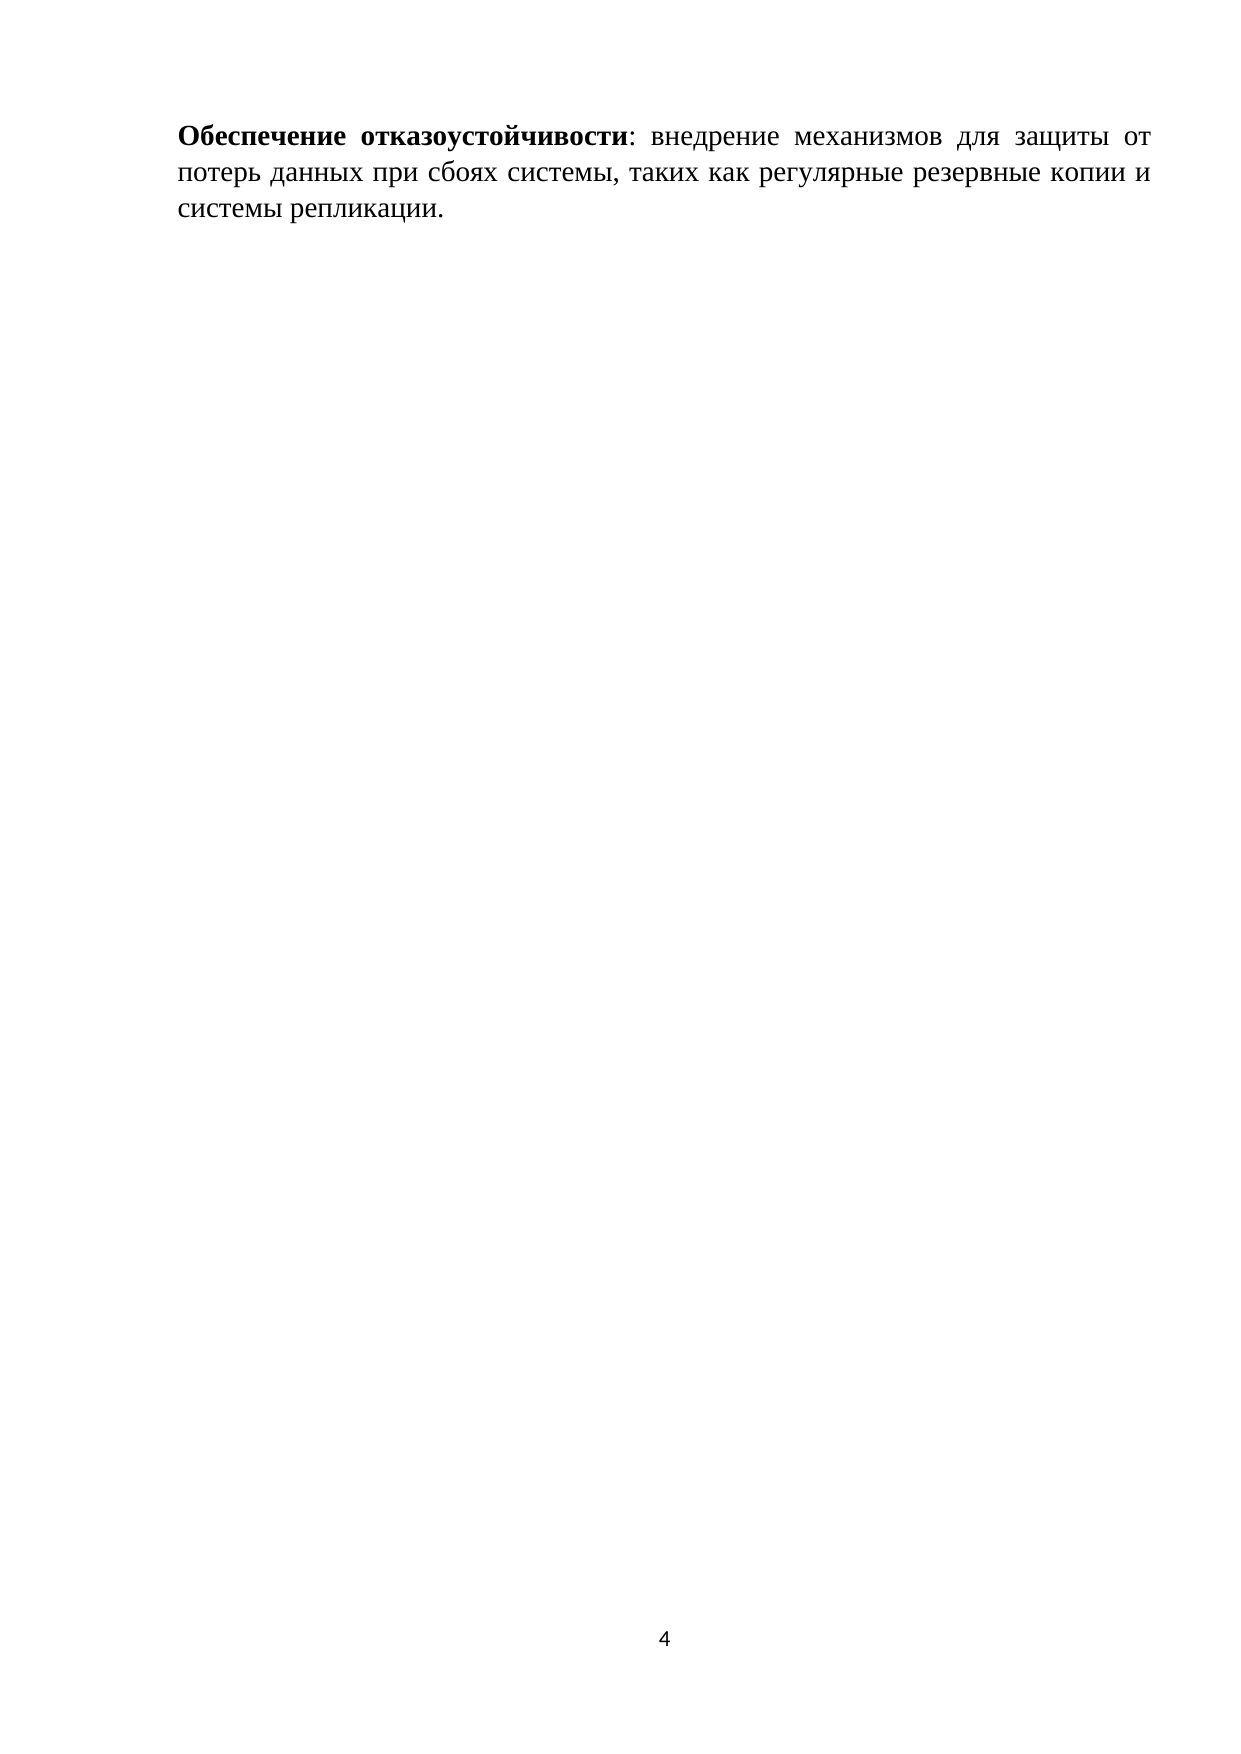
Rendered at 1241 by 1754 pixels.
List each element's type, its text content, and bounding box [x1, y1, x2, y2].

text Обеспечение отказоустойчивости: внедрение механизмов для защиты от потерь данных при сбоях системы, таких как регулярные резервные копии и системы репликации. [177, 118, 1152, 224]
